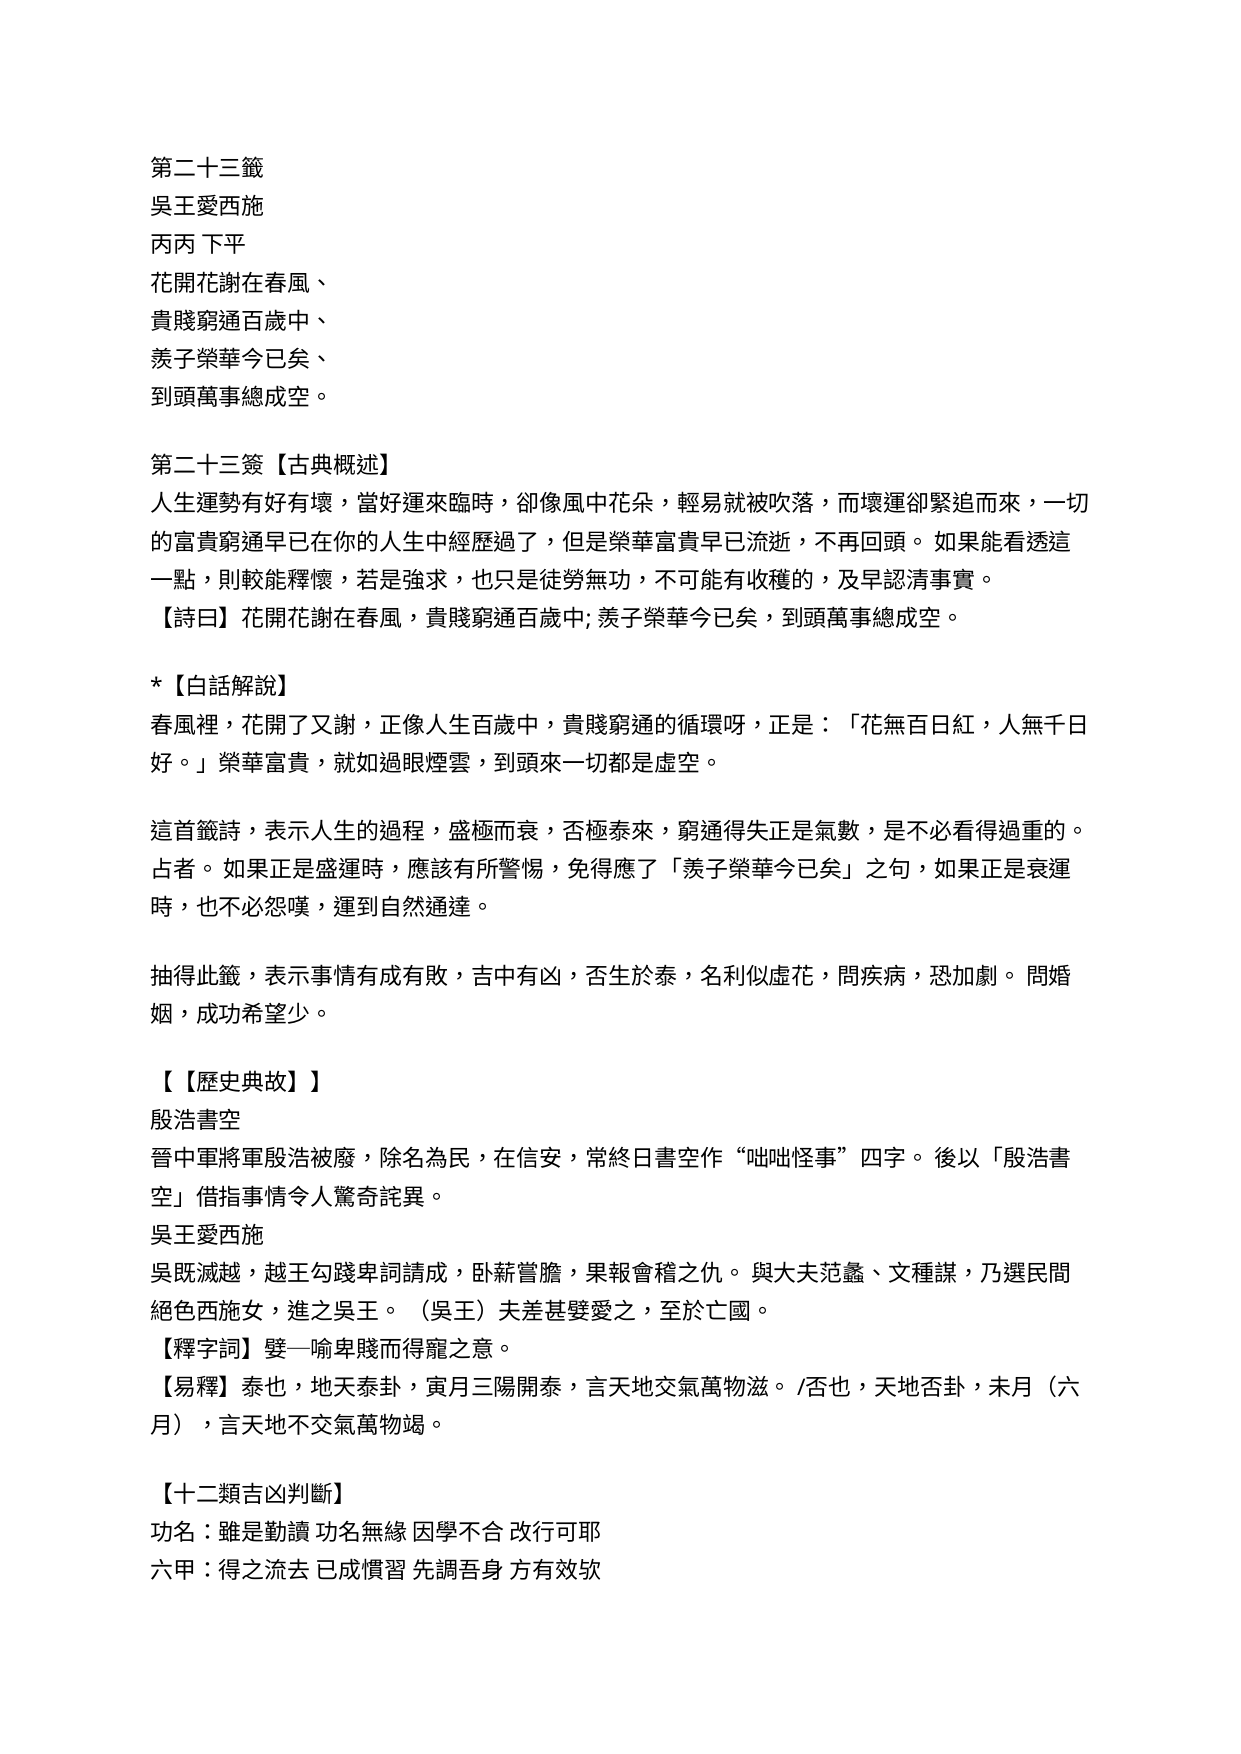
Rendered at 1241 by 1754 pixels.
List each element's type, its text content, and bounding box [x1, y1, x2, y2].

text 貴賤窮通百歲中、 [150, 302, 1090, 336]
text 【釋字詞】嬖─喻卑賤而得寵之意。 [150, 1331, 1090, 1364]
text 功名：雖是勤讀 功名無緣 因學不合 改行可耶 [150, 1514, 1090, 1547]
text 六甲：得之流去 已成慣習 先調吾身 方有效欤 [150, 1552, 1090, 1585]
text *【白話解說】 [150, 668, 1090, 701]
text 吳王愛西施 [150, 188, 1090, 221]
text 到頭萬事總成空。 [150, 379, 1090, 412]
text 花開花謝在春風、 [150, 264, 1090, 298]
text 丙丙 下平 [150, 226, 1090, 259]
text 抽得此籤，表示事情有成有敗，吉中有凶，否生於泰，名利似虛花，問疾病，恐加劇。 問婚姻，成功希望少。 [150, 957, 1090, 1029]
text 人生運勢有好有壞，當好運來臨時，卻像風中花朵，輕易就被吹落，而壞運卻緊追而來，一切的富貴窮通早已在你的人生中經歷過了，但是榮華富貴早已流逝，不再回頭。 如果能看透這一點，則較能釋懷，若是強求，也只是徒勞無功，不可能有收穫的，及早認清事實。 [150, 485, 1090, 595]
text 這首籤詩，表示人生的過程，盛極而衰，否極泰來，窮通得失正是氣數，是不必看得過重的。 [150, 813, 1090, 846]
text 第二十三簽【古典概述】 [150, 447, 1090, 480]
text 羨子榮華今已矣、 [150, 341, 1090, 374]
text 第二十三籤 [150, 150, 1090, 183]
text 殷浩書空 [150, 1102, 1090, 1135]
text 春風裡，花開了又謝，正像人生百歲中，貴賤窮通的循環呀，正是：「花無百日紅，人無千日好。」榮華富貴，就如過眼煙雲，到頭來一切都是虛空。 [150, 706, 1090, 778]
text 【易釋】泰也，地天泰卦，寅月三陽開泰，言天地交氣萬物滋。 /否也，天地否卦，未月（六月），言天地不交氣萬物竭。 [150, 1369, 1090, 1440]
text 【十二類吉凶判斷】 [150, 1476, 1090, 1509]
text 占者。 如果正是盛運時，應該有所警惕，免得應了「羨子榮華今已矣」之句，如果正是衰運時，也不必怨嘆，運到自然通達。 [150, 851, 1090, 922]
text 晉中軍將軍殷浩被廢，除名為民，在信安，常終日書空作“咄咄怪事”四字。 後以「殷浩書空」借指事情令人驚奇詫異。 [150, 1140, 1090, 1212]
text 【【歷史典故】】 [150, 1064, 1090, 1097]
text 【詩曰】花開花謝在春風，貴賤窮通百歲中; 羨子榮華今已矣，到頭萬事總成空。 [150, 599, 1090, 633]
text 吳既滅越，越王勾踐卑詞請成，卧薪嘗膽，果報會稽之仇。 與大夫范蠡、文種謀，乃選民間絕色西施女，進之吳王。 （吳王）夫差甚嬖愛之，至於亡國。 [150, 1254, 1090, 1326]
text 吳王愛西施 [150, 1216, 1090, 1250]
